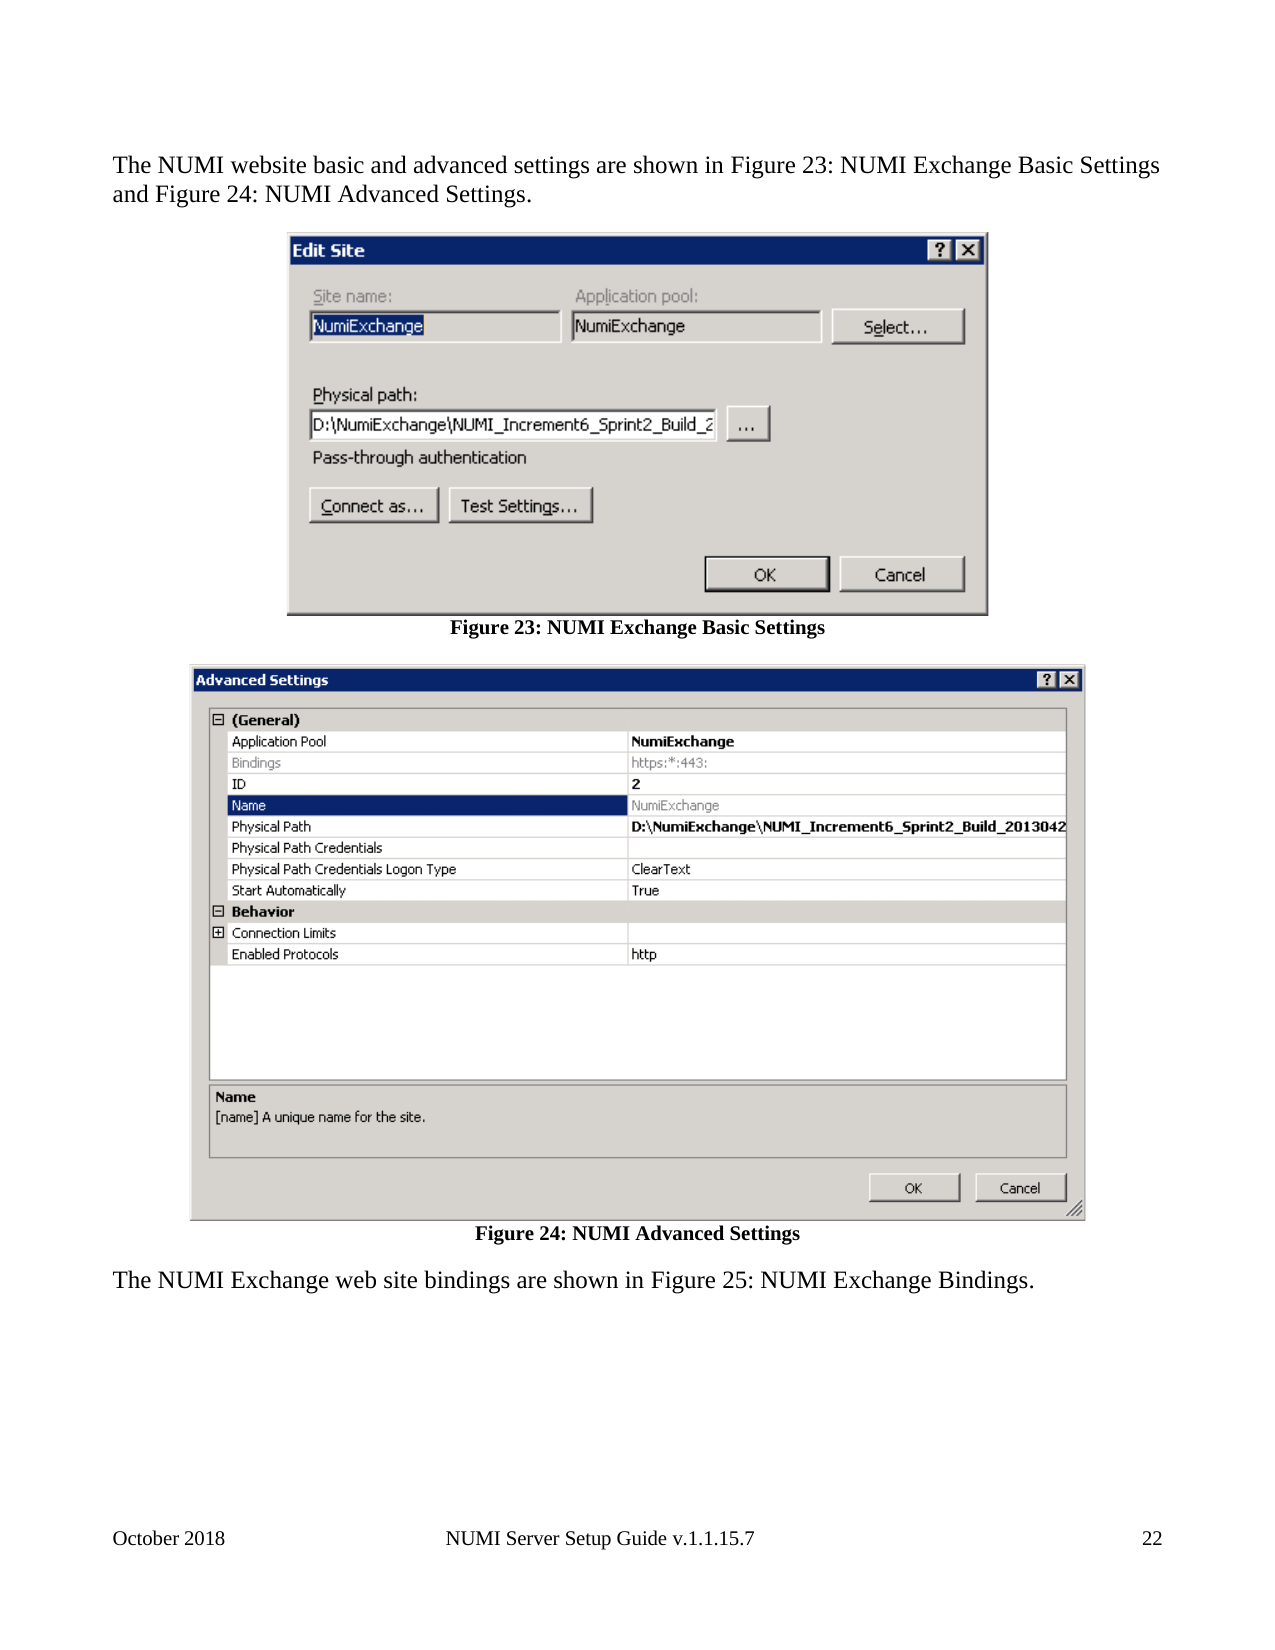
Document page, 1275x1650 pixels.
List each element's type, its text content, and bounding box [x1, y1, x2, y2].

picture [286, 232, 989, 616]
text The NUMI Exchange web site bindings are shown in Figure 25: NUMI Exchange Bindings. [112, 1266, 1162, 1294]
text Figure 23: NUMI Exchange Basic Settings [112, 615, 1162, 639]
text The NUMI website basic and advanced settings are shown in Figure 23: NUMI Exchange Basic Settings and Figure 24: NUMI Advanced Settings. [112, 150, 1162, 207]
text Figure 24: NUMI Advanced Settings [112, 1221, 1162, 1245]
picture [189, 664, 1086, 1221]
